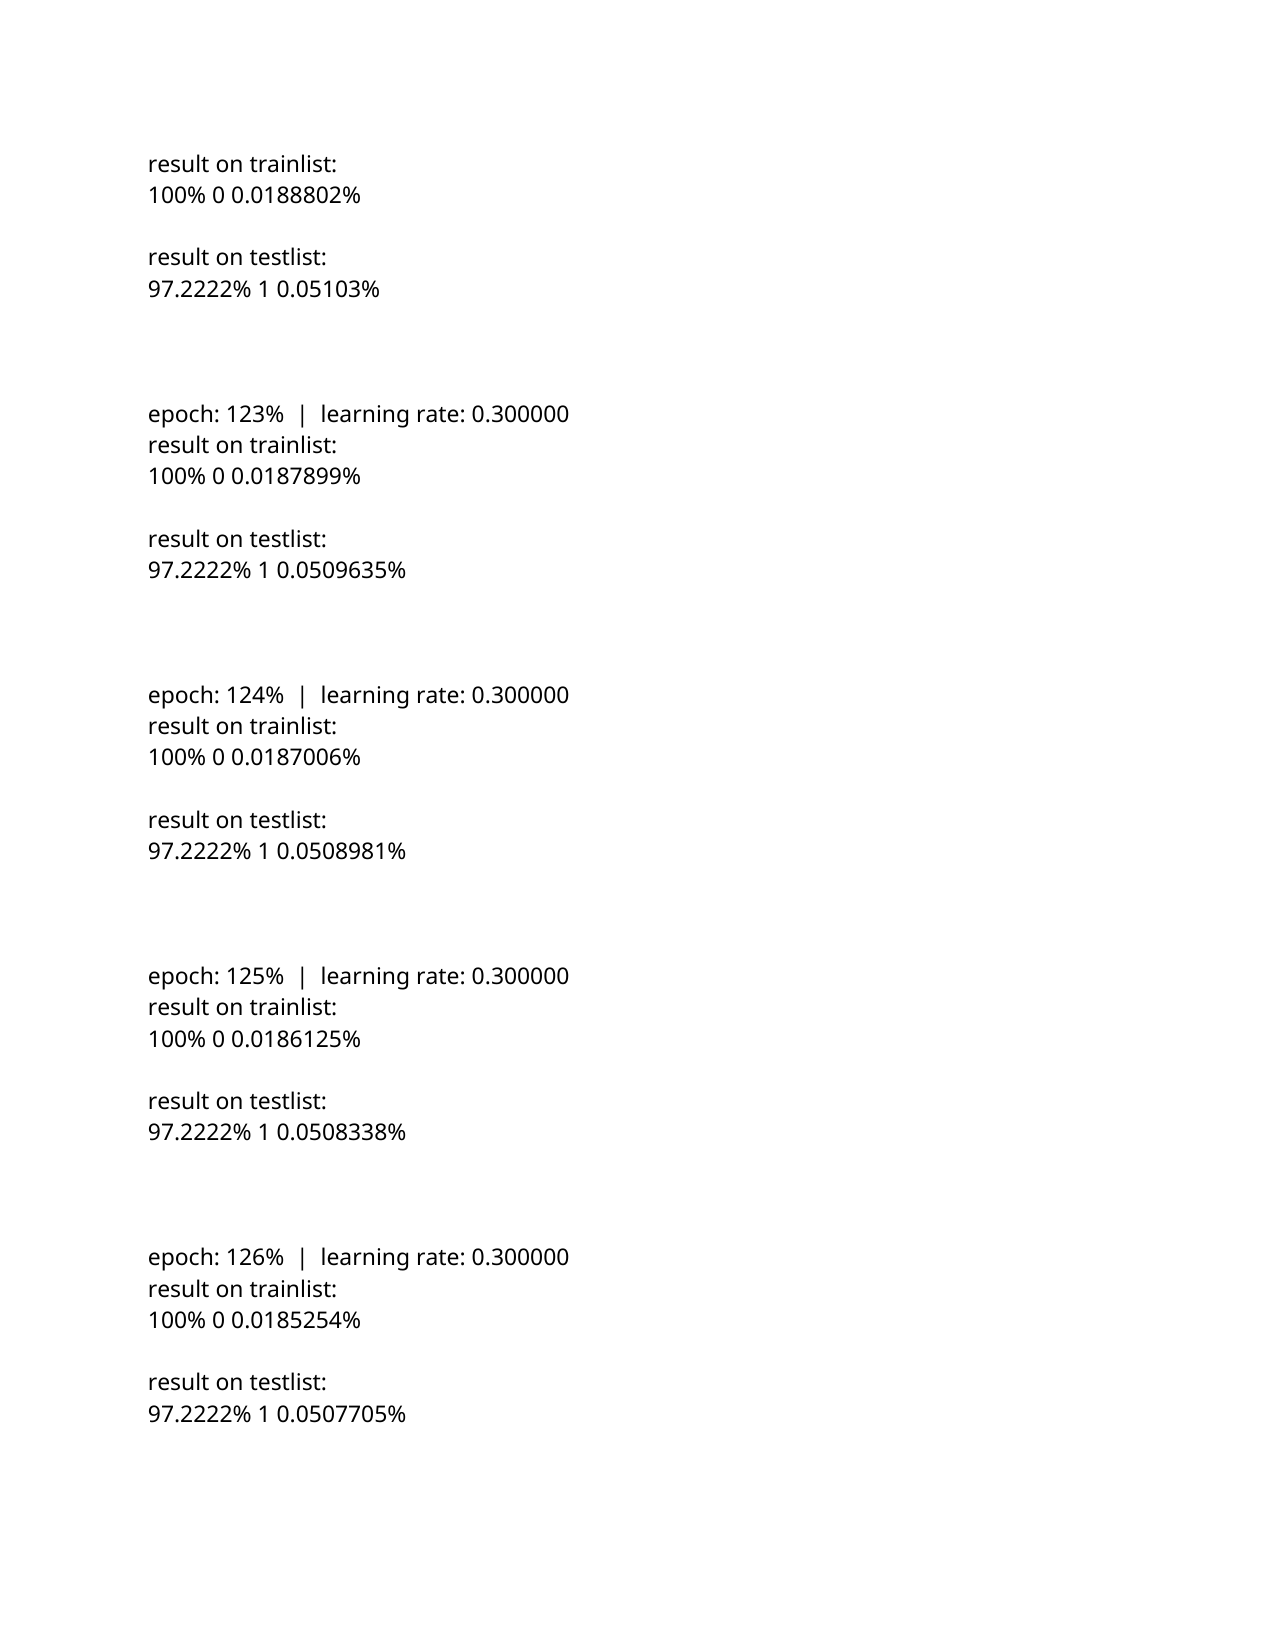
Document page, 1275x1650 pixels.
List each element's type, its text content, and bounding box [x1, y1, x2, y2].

text 97.2222% 1 0.0507705% [148, 1398, 1127, 1429]
text result on trainlist: [148, 1273, 1127, 1304]
text result on testlist: [148, 1366, 1127, 1398]
text result on trainlist: [148, 429, 1127, 460]
text result on testlist: [148, 523, 1127, 554]
text epoch: 123% | learning rate: 0.300000 [148, 398, 1127, 429]
text 97.2222% 1 0.05103% [148, 273, 1127, 304]
text 100% 0 0.0187899% [148, 460, 1127, 491]
text 100% 0 0.0186125% [148, 1023, 1127, 1054]
text 97.2222% 1 0.0508338% [148, 1116, 1127, 1148]
text 100% 0 0.0187006% [148, 741, 1127, 773]
text epoch: 126% | learning rate: 0.300000 [148, 1241, 1127, 1273]
text result on trainlist: [148, 148, 1127, 179]
text result on testlist: [148, 241, 1127, 273]
text result on trainlist: [148, 710, 1127, 741]
text 97.2222% 1 0.0508981% [148, 835, 1127, 866]
text result on testlist: [148, 804, 1127, 835]
text epoch: 125% | learning rate: 0.300000 [148, 960, 1127, 991]
text 100% 0 0.0188802% [148, 179, 1127, 210]
text 100% 0 0.0185254% [148, 1304, 1127, 1335]
text result on testlist: [148, 1085, 1127, 1116]
text 97.2222% 1 0.0509635% [148, 554, 1127, 585]
text result on trainlist: [148, 991, 1127, 1023]
text epoch: 124% | learning rate: 0.300000 [148, 679, 1127, 710]
